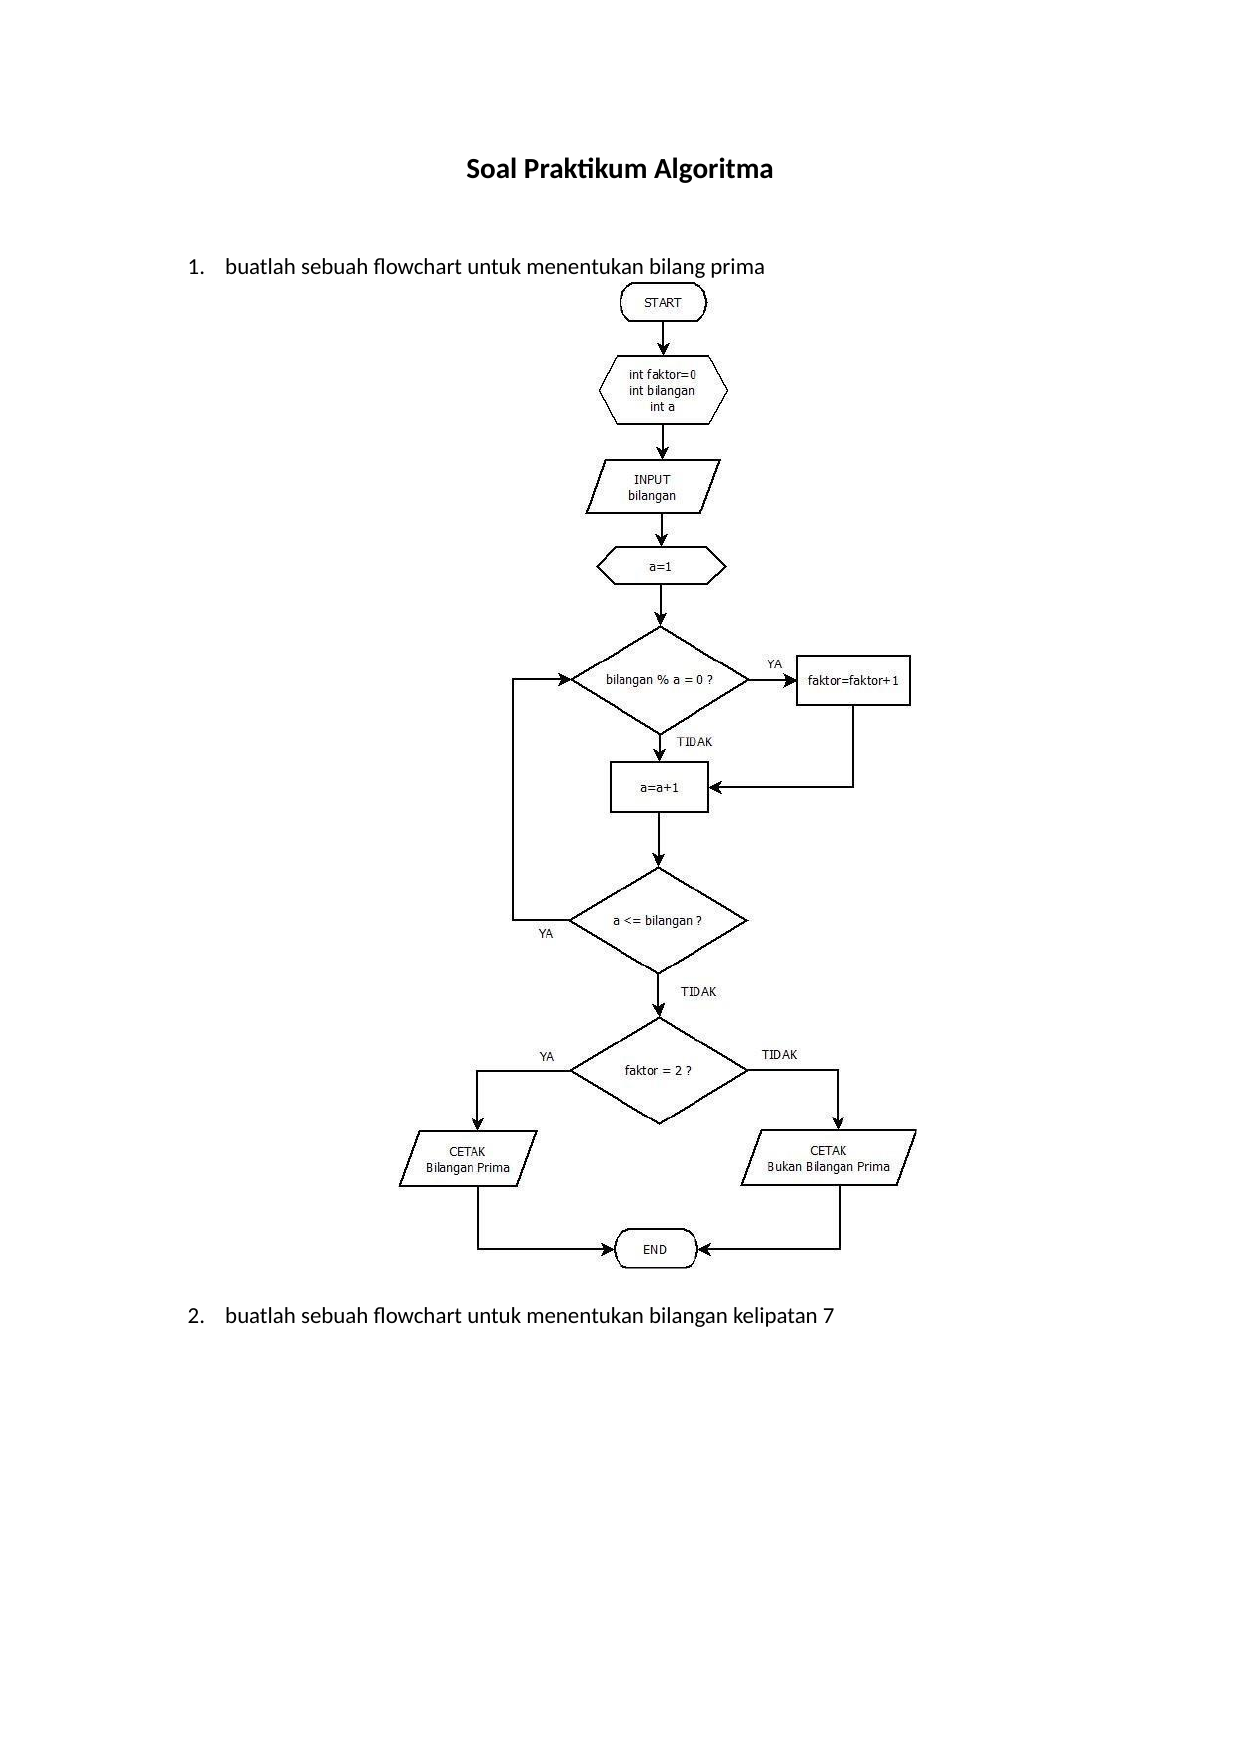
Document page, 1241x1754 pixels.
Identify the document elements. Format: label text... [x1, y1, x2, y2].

list buatlah sebuah flowchart untuk menentukan bilangan kelipatan 7 [187, 1301, 1090, 1329]
list buatlah sebuah flowchart untuk menentukan bilang prima [187, 252, 1090, 280]
picture [398, 282, 917, 1269]
text Soal Praktikum Algoritma [150, 150, 1090, 186]
